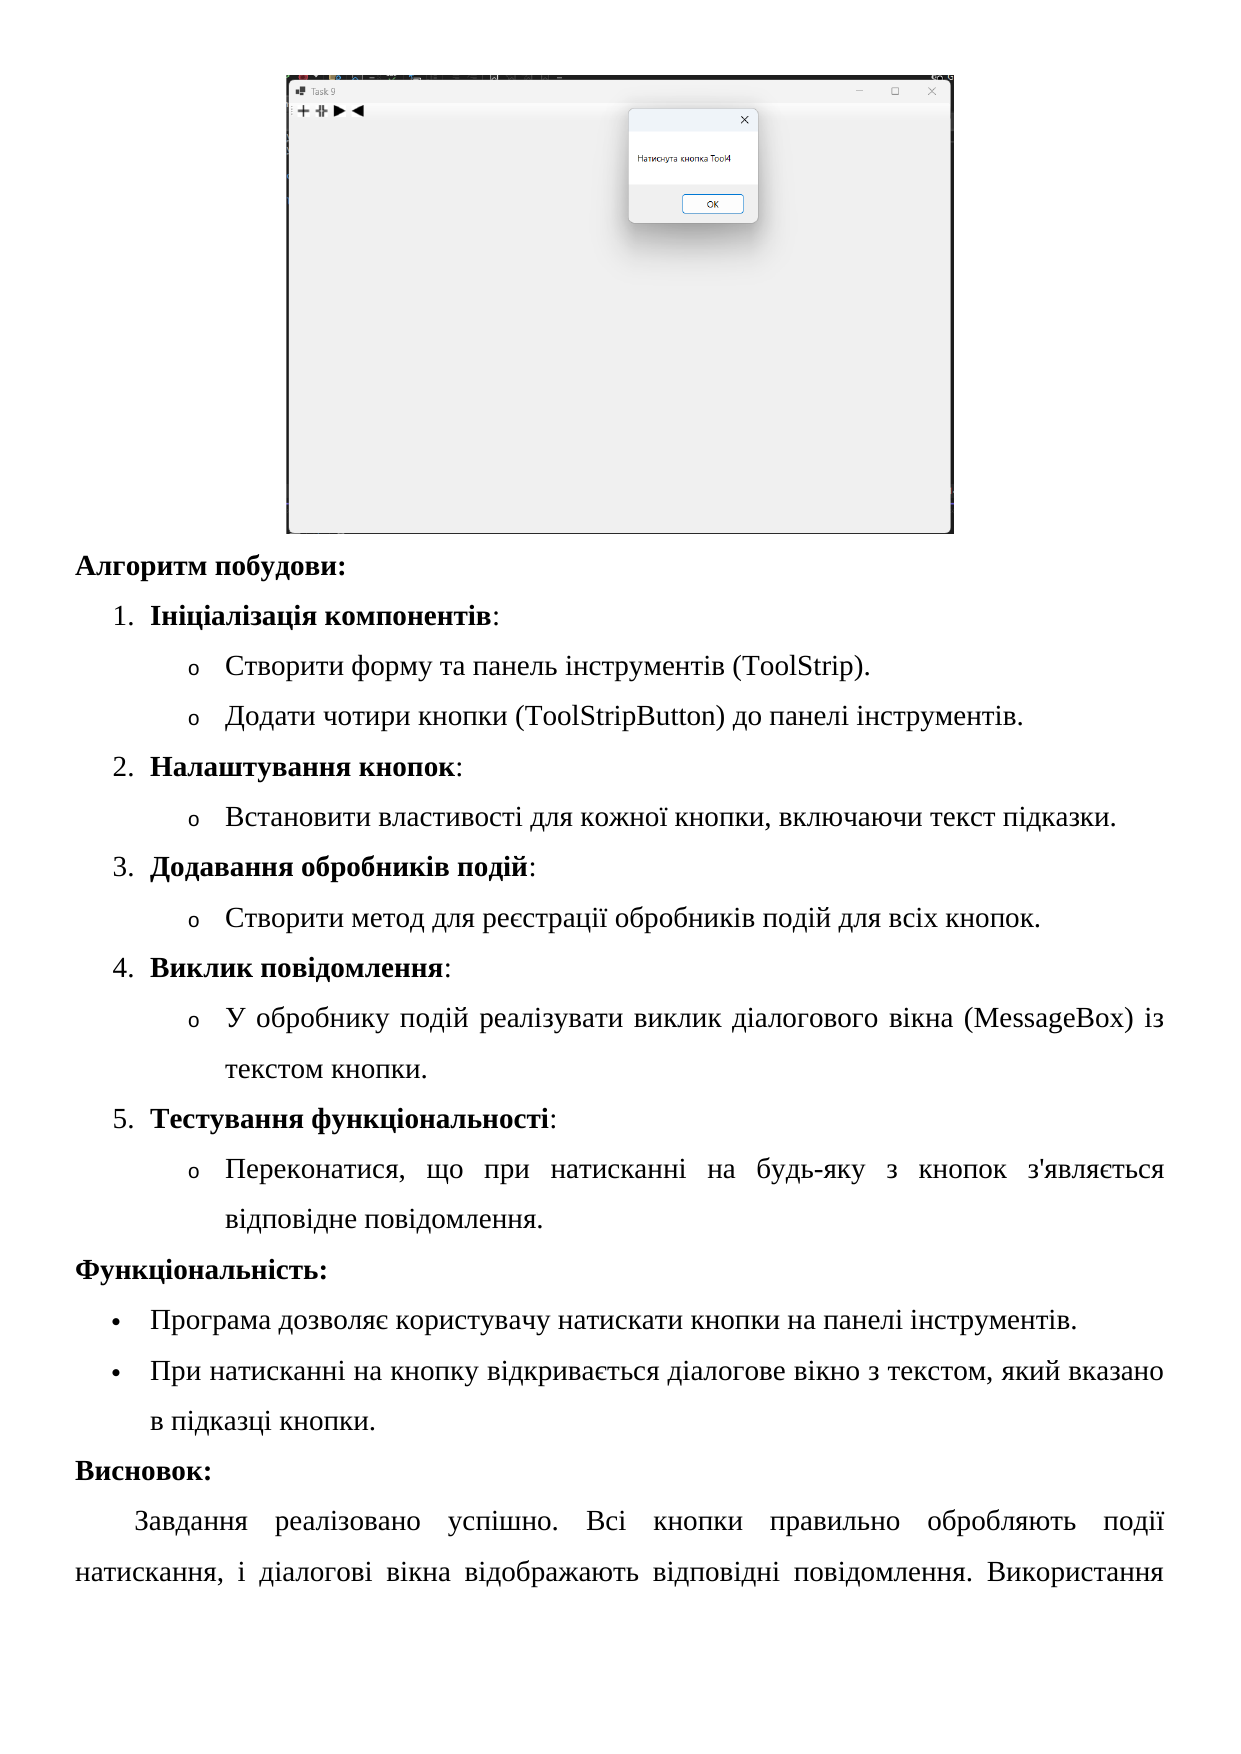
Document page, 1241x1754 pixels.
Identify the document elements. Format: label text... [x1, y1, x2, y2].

list Додати чотири кнопки (ToolStripButton) до панелі інструментів. [187, 698, 1165, 732]
list Додавання обробників подій: [112, 849, 1165, 883]
picture [286, 75, 954, 534]
list Ініціалізація компонентів: [112, 598, 1165, 631]
list Переконатися, що при натисканні на будь-яку з кнопок з'являється відповідне повідомлення. [187, 1151, 1165, 1235]
list При натисканні на кнопку відкривається діалогове вікно з текстом, який вказано в підказці кнопки. [112, 1353, 1165, 1436]
text Алгоритм побудови: [75, 548, 1165, 581]
text Функціональність: [75, 1252, 1165, 1286]
list Створити метод для реєстрації обробників подій для всіх кнопок. [187, 900, 1165, 933]
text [75, 1503, 1165, 1587]
list Встановити властивості для кожної кнопки, включаючи текст підказки. [187, 799, 1165, 833]
list У обробнику подій реалізувати виклик діалогового вікна (MessageBox) із текстом кнопки. [187, 1000, 1165, 1084]
list Тестування функціональності: [112, 1101, 1165, 1134]
text Висновок: [75, 1453, 1165, 1487]
list Програма дозволяє користувачу натискати кнопки на панелі інструментів. [112, 1302, 1165, 1336]
list Виклик повідомлення: [112, 950, 1165, 984]
list Створити форму та панель інструментів (ToolStrip). [187, 648, 1165, 682]
list Налаштування кнопок: [112, 749, 1165, 782]
